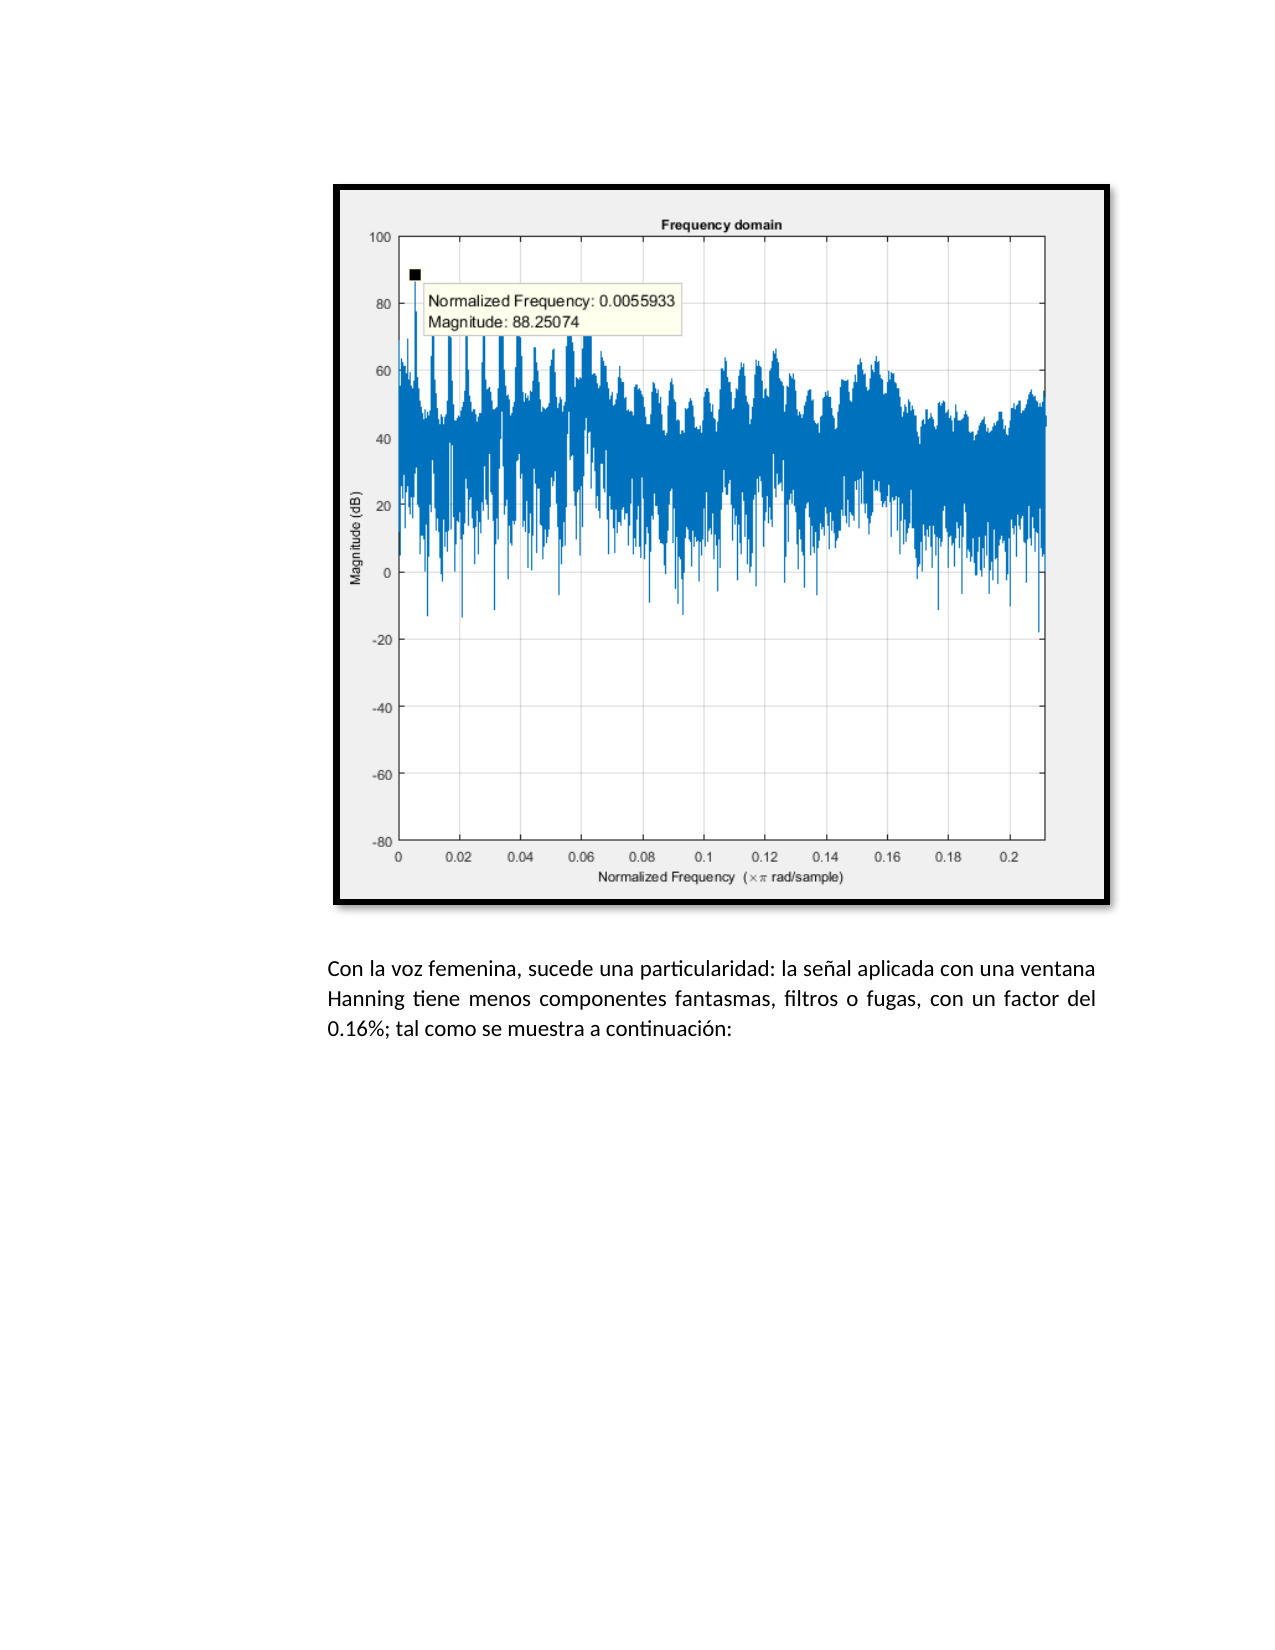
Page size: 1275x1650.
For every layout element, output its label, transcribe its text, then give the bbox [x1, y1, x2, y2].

list Con la voz femenina, sucede una particularidad: la señal aplicada con una ventana Hanning tiene menos componentes fantasmas, filtros o fugas, con un factor del 0.16%; tal como se muestra a continuación: [327, 954, 1098, 1043]
picture [340, 190, 1104, 899]
